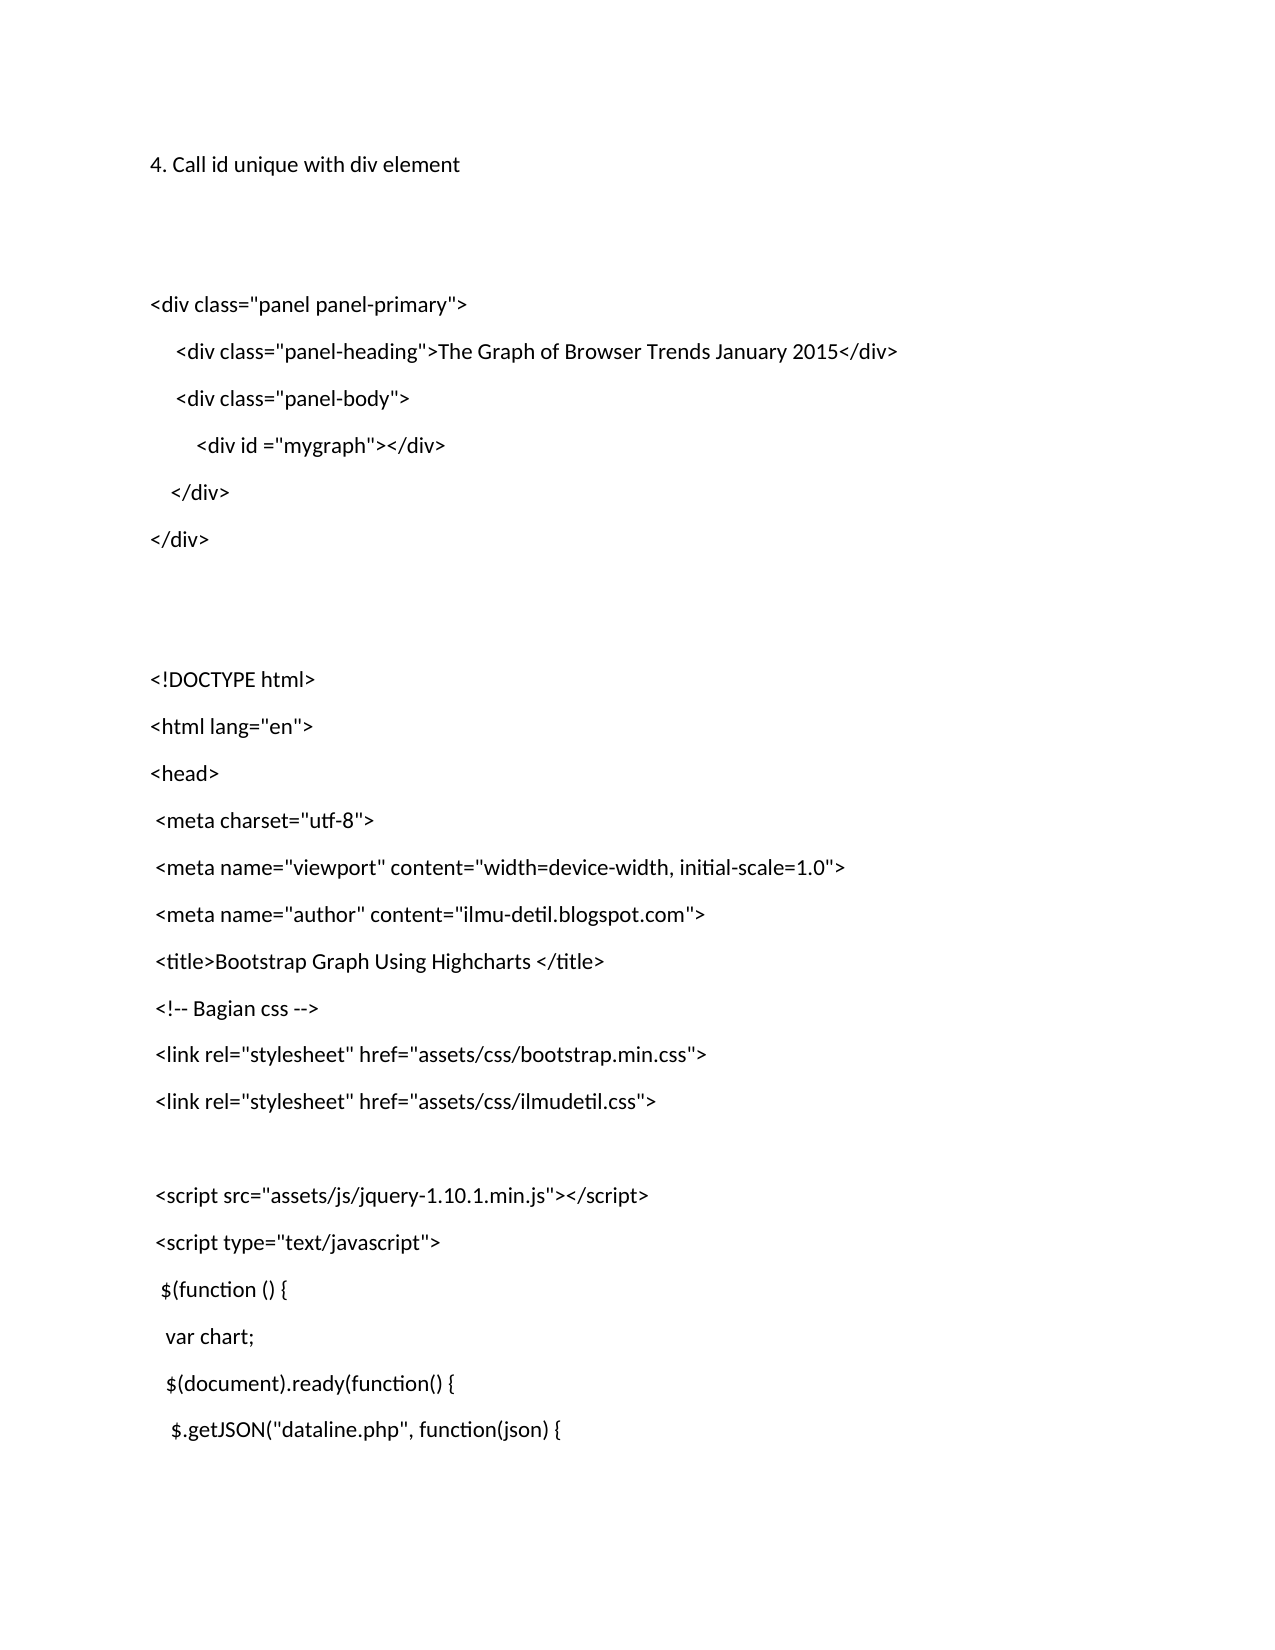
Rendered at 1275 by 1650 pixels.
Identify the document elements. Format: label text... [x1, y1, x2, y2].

text <script src="assets/js/jquery-1.10.1.min.js"></script> [150, 1181, 1125, 1209]
text <!-- Bagian css --> [150, 994, 1125, 1022]
text </div> [150, 478, 1125, 506]
text <head> [150, 759, 1125, 787]
text <link rel="stylesheet" href="assets/css/bootstrap.min.css"> [150, 1041, 1125, 1069]
text <!DOCTYPE html> [150, 666, 1125, 694]
text <meta charset="utf-8"> [150, 806, 1125, 834]
text $(document).ready(function() { [150, 1369, 1125, 1397]
text <div class="panel-heading">The Graph of Browser Trends January 2015</div> [150, 337, 1125, 366]
text <link rel="stylesheet" href="assets/css/ilmudetil.css"> [150, 1087, 1125, 1116]
text $(function () { [150, 1275, 1125, 1303]
text 4. Call id unique with div element [150, 150, 1125, 178]
text $.getJSON("dataline.php", function(json) { [150, 1416, 1125, 1444]
text <div id ="mygraph"></div> [150, 431, 1125, 459]
text <html lang="en"> [150, 712, 1125, 741]
text <meta name="viewport" content="width=device-width, initial-scale=1.0"> [150, 853, 1125, 881]
text <div class="panel-body"> [150, 384, 1125, 412]
text </div> [150, 525, 1125, 553]
text <script type="text/javascript"> [150, 1228, 1125, 1256]
text var chart; [150, 1322, 1125, 1350]
text <meta name="author" content="ilmu-detil.blogspot.com"> [150, 900, 1125, 928]
text <title>Bootstrap Graph Using Highcharts </title> [150, 947, 1125, 975]
text <div class="panel panel-primary"> [150, 291, 1125, 319]
